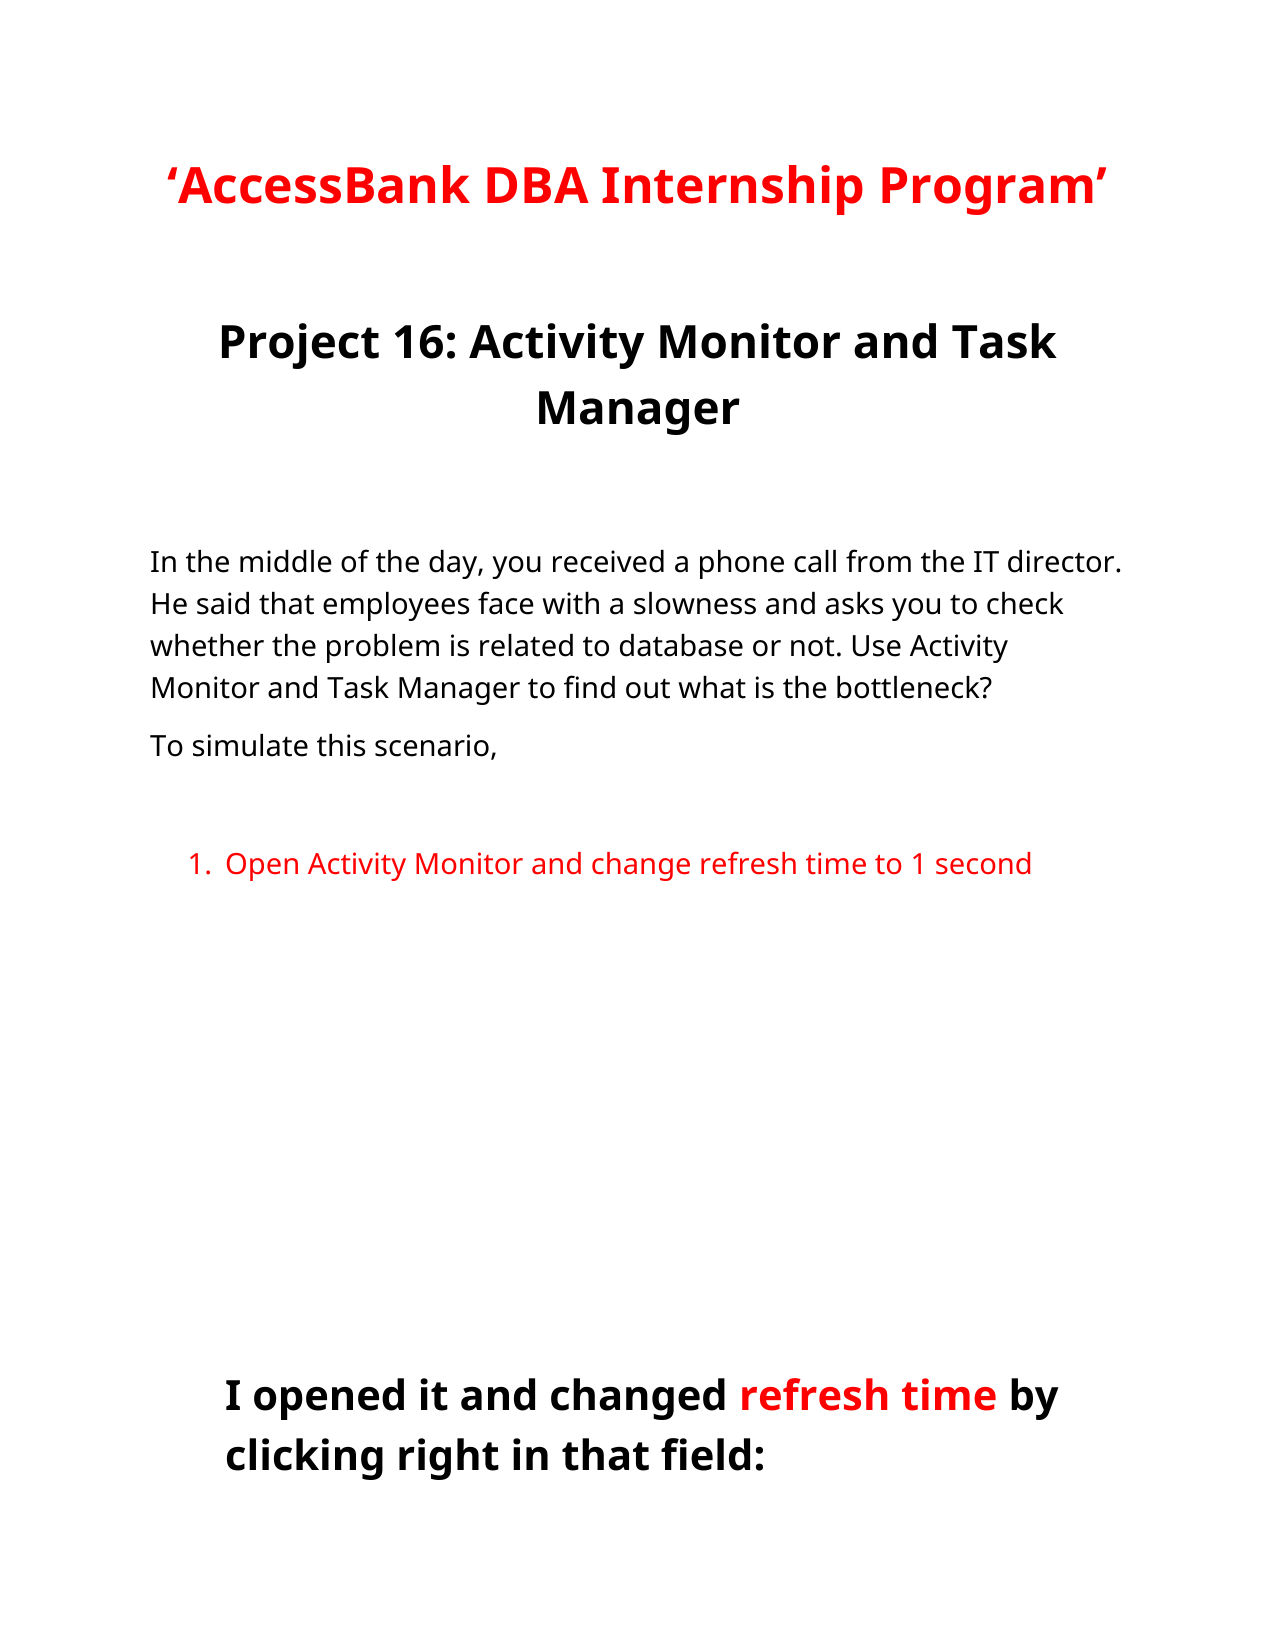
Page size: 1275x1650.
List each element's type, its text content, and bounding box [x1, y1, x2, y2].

text ‘AccessBank DBA Internship Program’ [150, 150, 1125, 218]
text Project 16: Activity Monitor and Task Manager [150, 309, 1125, 438]
text To simulate this scenario, [150, 726, 1125, 765]
text In the middle of the day, you received a phone call from the IT director. He said that employees face with a slowness and asks you to check whether the problem is related to database or not. Use Activity Monitor and Task Manager to find out what is the bottleneck? [150, 541, 1125, 707]
list I opened it and changed refresh time by clicking right in that field: [225, 1366, 1125, 1483]
list Open Activity Monitor and change refresh time to 1 second [187, 843, 1125, 883]
